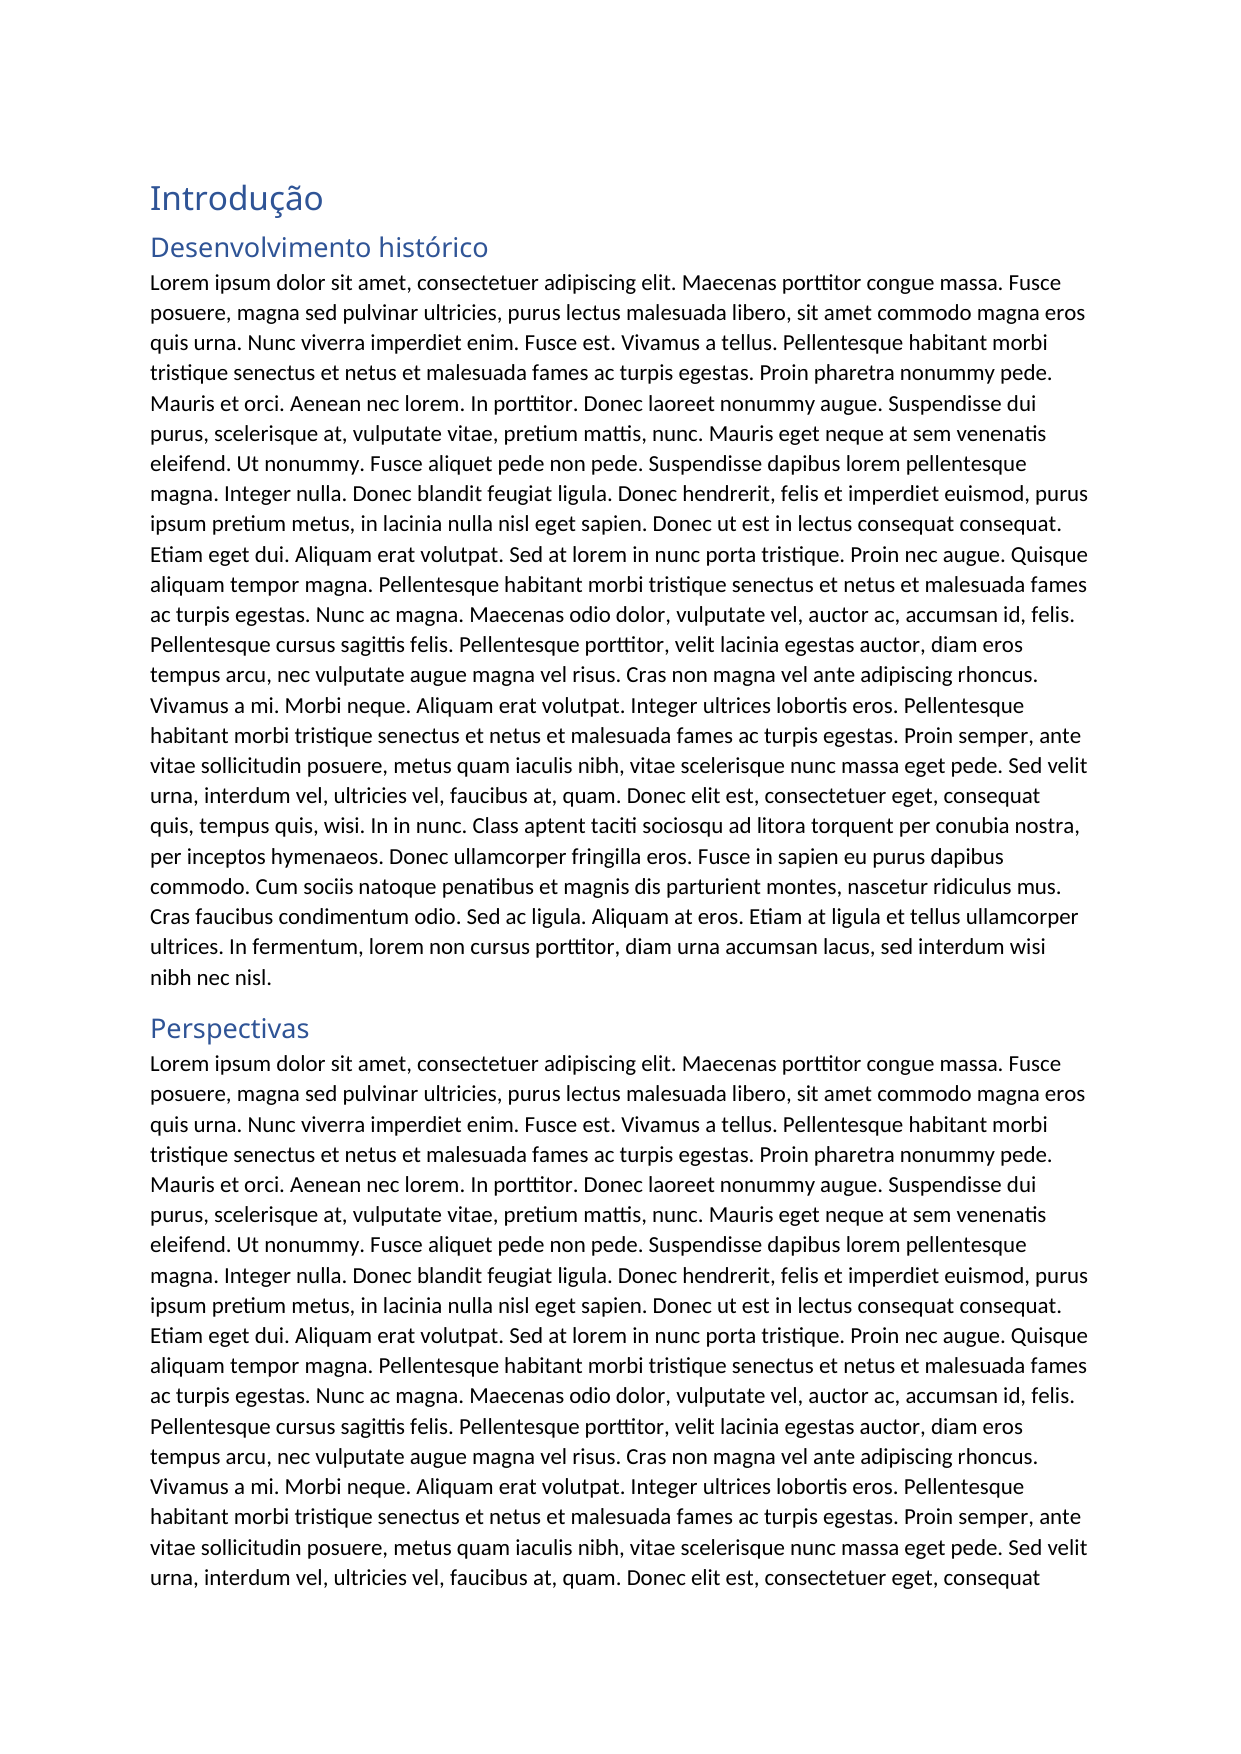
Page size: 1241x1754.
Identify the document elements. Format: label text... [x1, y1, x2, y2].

subtitle Introdução [150, 175, 1090, 220]
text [150, 1049, 1090, 1591]
subtitle Perspectivas [150, 1009, 1090, 1046]
subtitle Desenvolvimento histórico [150, 228, 1090, 265]
